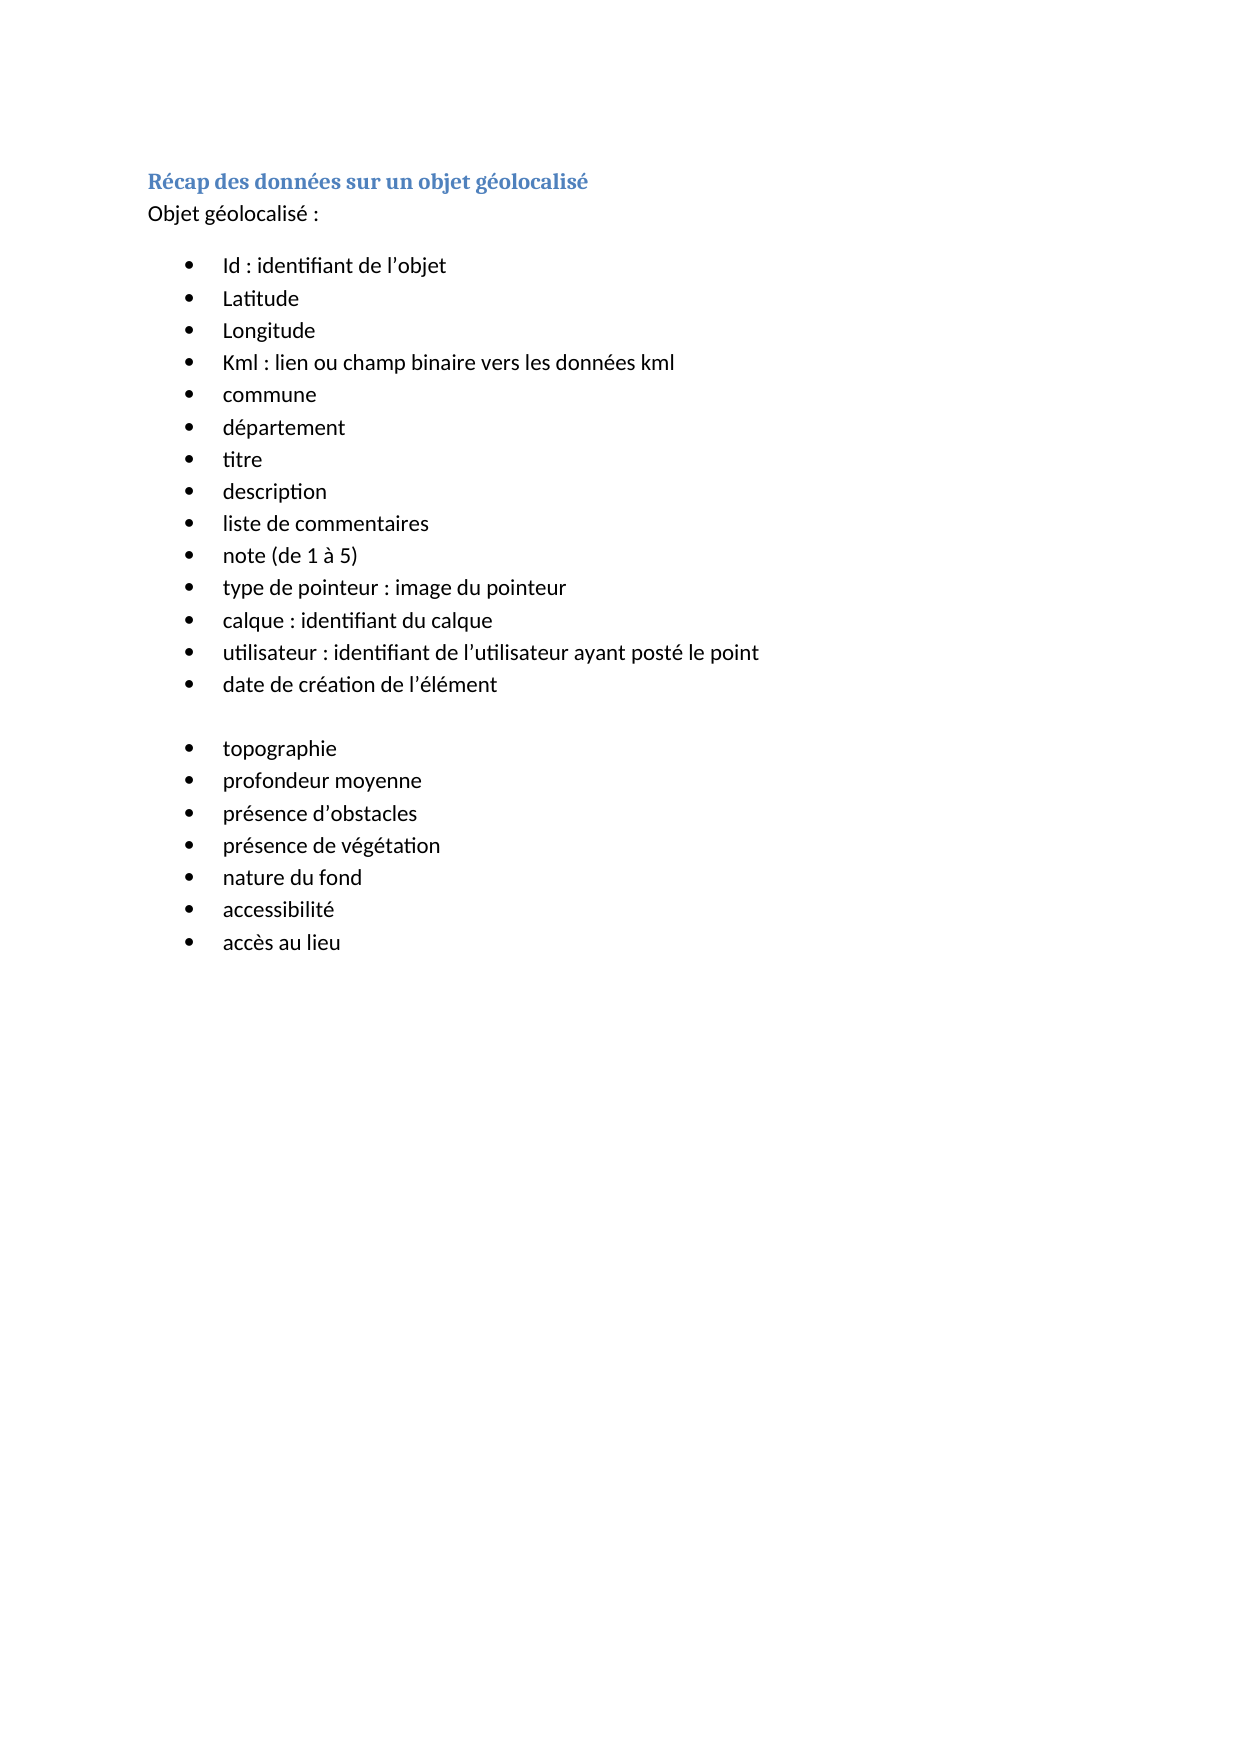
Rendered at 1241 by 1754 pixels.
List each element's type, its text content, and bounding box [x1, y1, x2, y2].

list commune [185, 380, 1093, 408]
list présence d’obstacles [185, 799, 1093, 827]
list titre [185, 445, 1093, 473]
list Kml : lien ou champ binaire vers les données kml [185, 348, 1093, 376]
list note (de 1 à 5) [185, 541, 1093, 569]
list type de pointeur : image du pointeur [185, 573, 1093, 602]
list nature du fond [185, 863, 1093, 891]
list description [185, 477, 1093, 505]
text Objet géolocalisé : [148, 199, 1093, 227]
list accès au lieu [185, 928, 1093, 956]
list département [185, 413, 1093, 441]
list présence de végétation [185, 831, 1093, 859]
list calque : identifiant du calque [185, 606, 1093, 634]
list Latitude [185, 284, 1093, 312]
list accessibilité [185, 895, 1093, 923]
list date de création de l’élément [185, 670, 1093, 698]
subtitle Récap des données sur un objet géolocalisé [148, 168, 1093, 195]
list liste de commentaires [185, 509, 1093, 537]
list Longitude [185, 316, 1093, 344]
list Id : identifiant de l’objet [185, 252, 1093, 280]
list topographie [185, 734, 1093, 762]
list utilisateur : identifiant de l’utilisateur ayant posté le point [185, 638, 1093, 666]
list profondeur moyenne [185, 767, 1093, 795]
